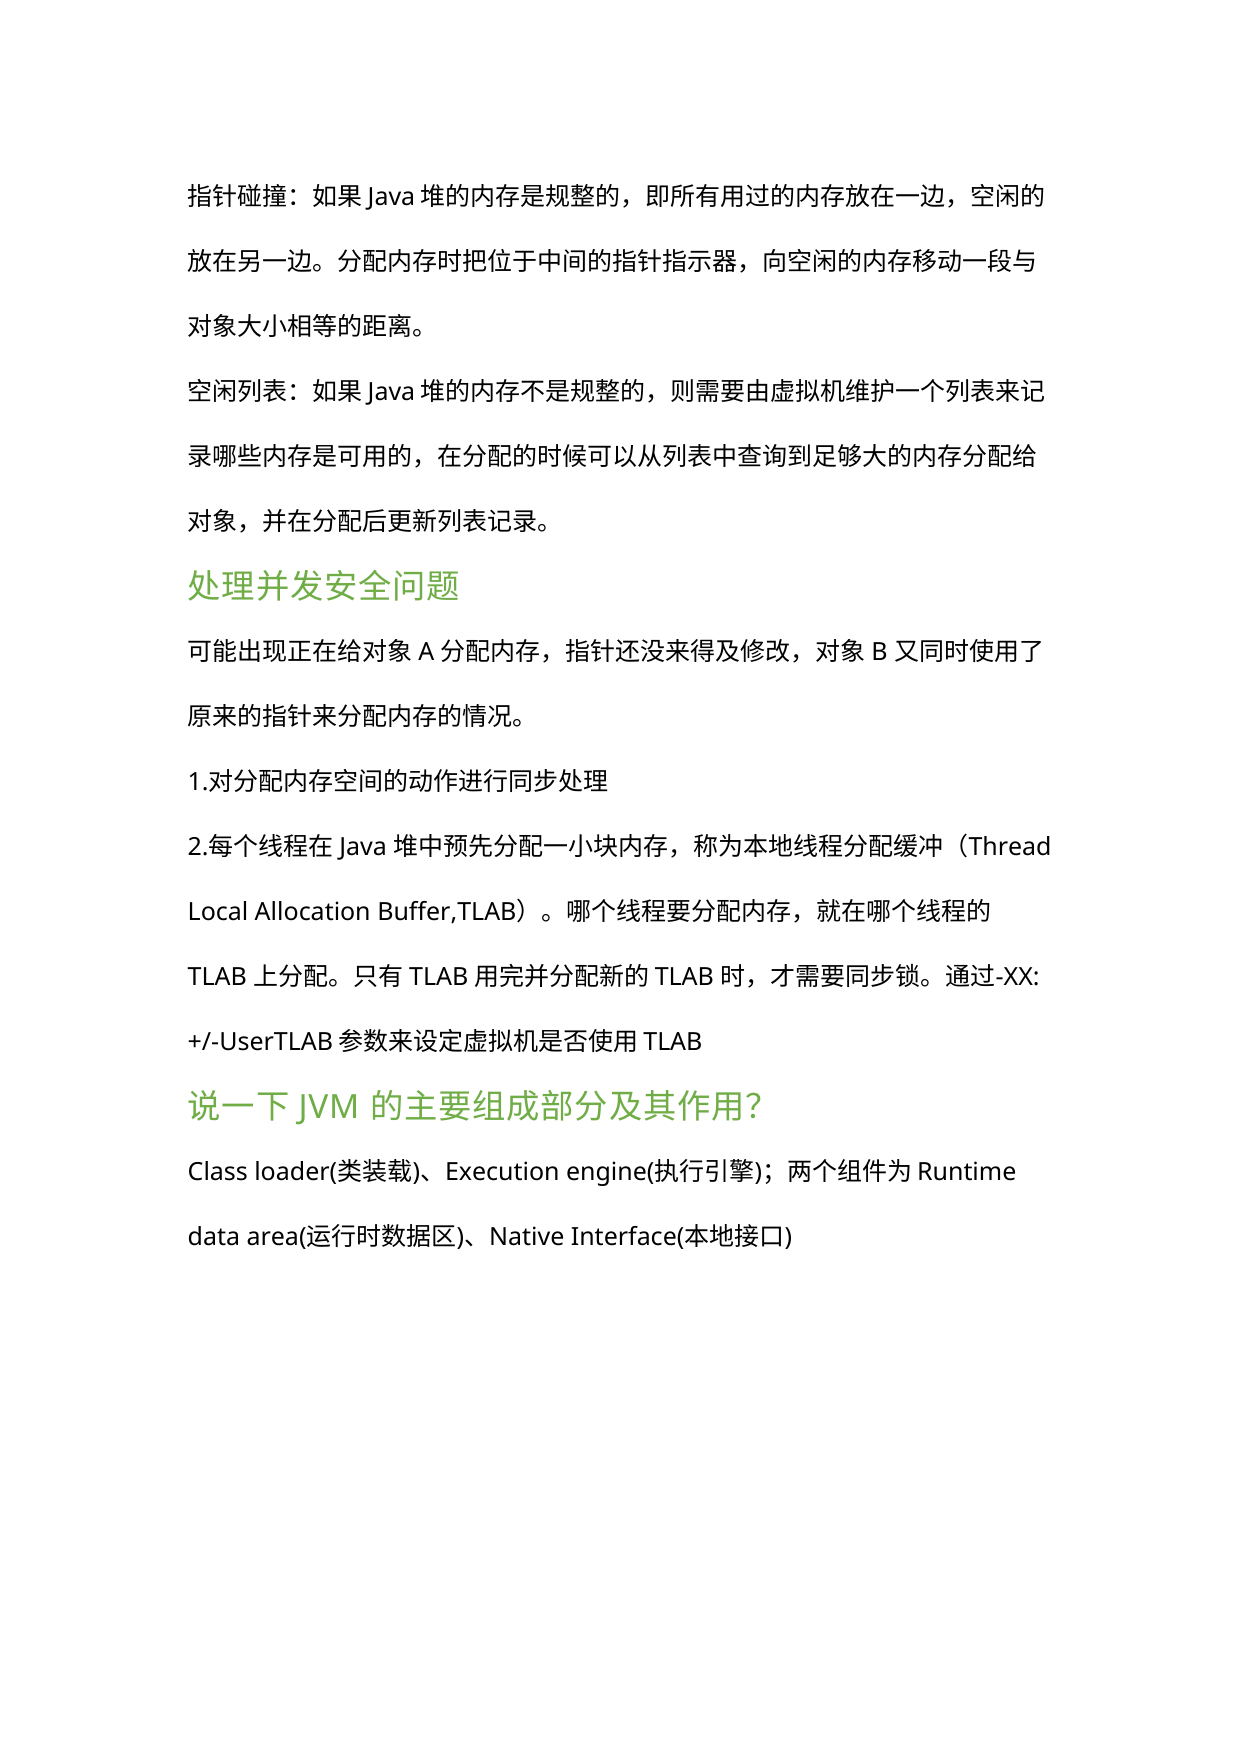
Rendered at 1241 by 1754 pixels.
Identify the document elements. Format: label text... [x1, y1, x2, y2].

text 空闲列表：如果Java堆的内存不是规整的，则需要由虚拟机维护一个列表来记录哪些内存是可用的，在分配的时候可以从列表中查询到足够大的内存分配给对象，并在分配后更新列表记录。 [187, 357, 1053, 552]
text 可能出现正在给对象 A 分配内存，指针还没来得及修改，对象 B 又同时使用了原来的指针来分配内存的情况。 [187, 617, 1053, 747]
text 处理并发安全问题 [187, 552, 1053, 617]
text 1.对分配内存空间的动作进行同步处理 [187, 747, 1053, 812]
text 指针碰撞：如果Java堆的内存是规整的，即所有用过的内存放在一边，空闲的放在另一边。分配内存时把位于中间的指针指示器，向空闲的内存移动一段与对象大小相等的距离。 [187, 162, 1053, 357]
text Class loader(类装载)、Execution engine(执行引擎)；两个组件为Runtime data area(运行时数据区)、Native Interface(本地接口) [187, 1137, 1053, 1267]
text 2.每个线程在 Java 堆中预先分配一小块内存，称为本地线程分配缓冲（Thread Local Allocation Buffer,TLAB）。哪个线程要分配内存，就在哪个线程的TLAB 上分配。只有 TLAB 用完并分配新的TLAB 时，才需要同步锁。通过-XX:+/-UserTLAB参数来设定虚拟机是否使用TLAB [187, 812, 1053, 1072]
text 说一下 JVM 的主要组成部分及其作用？ [187, 1072, 1053, 1137]
